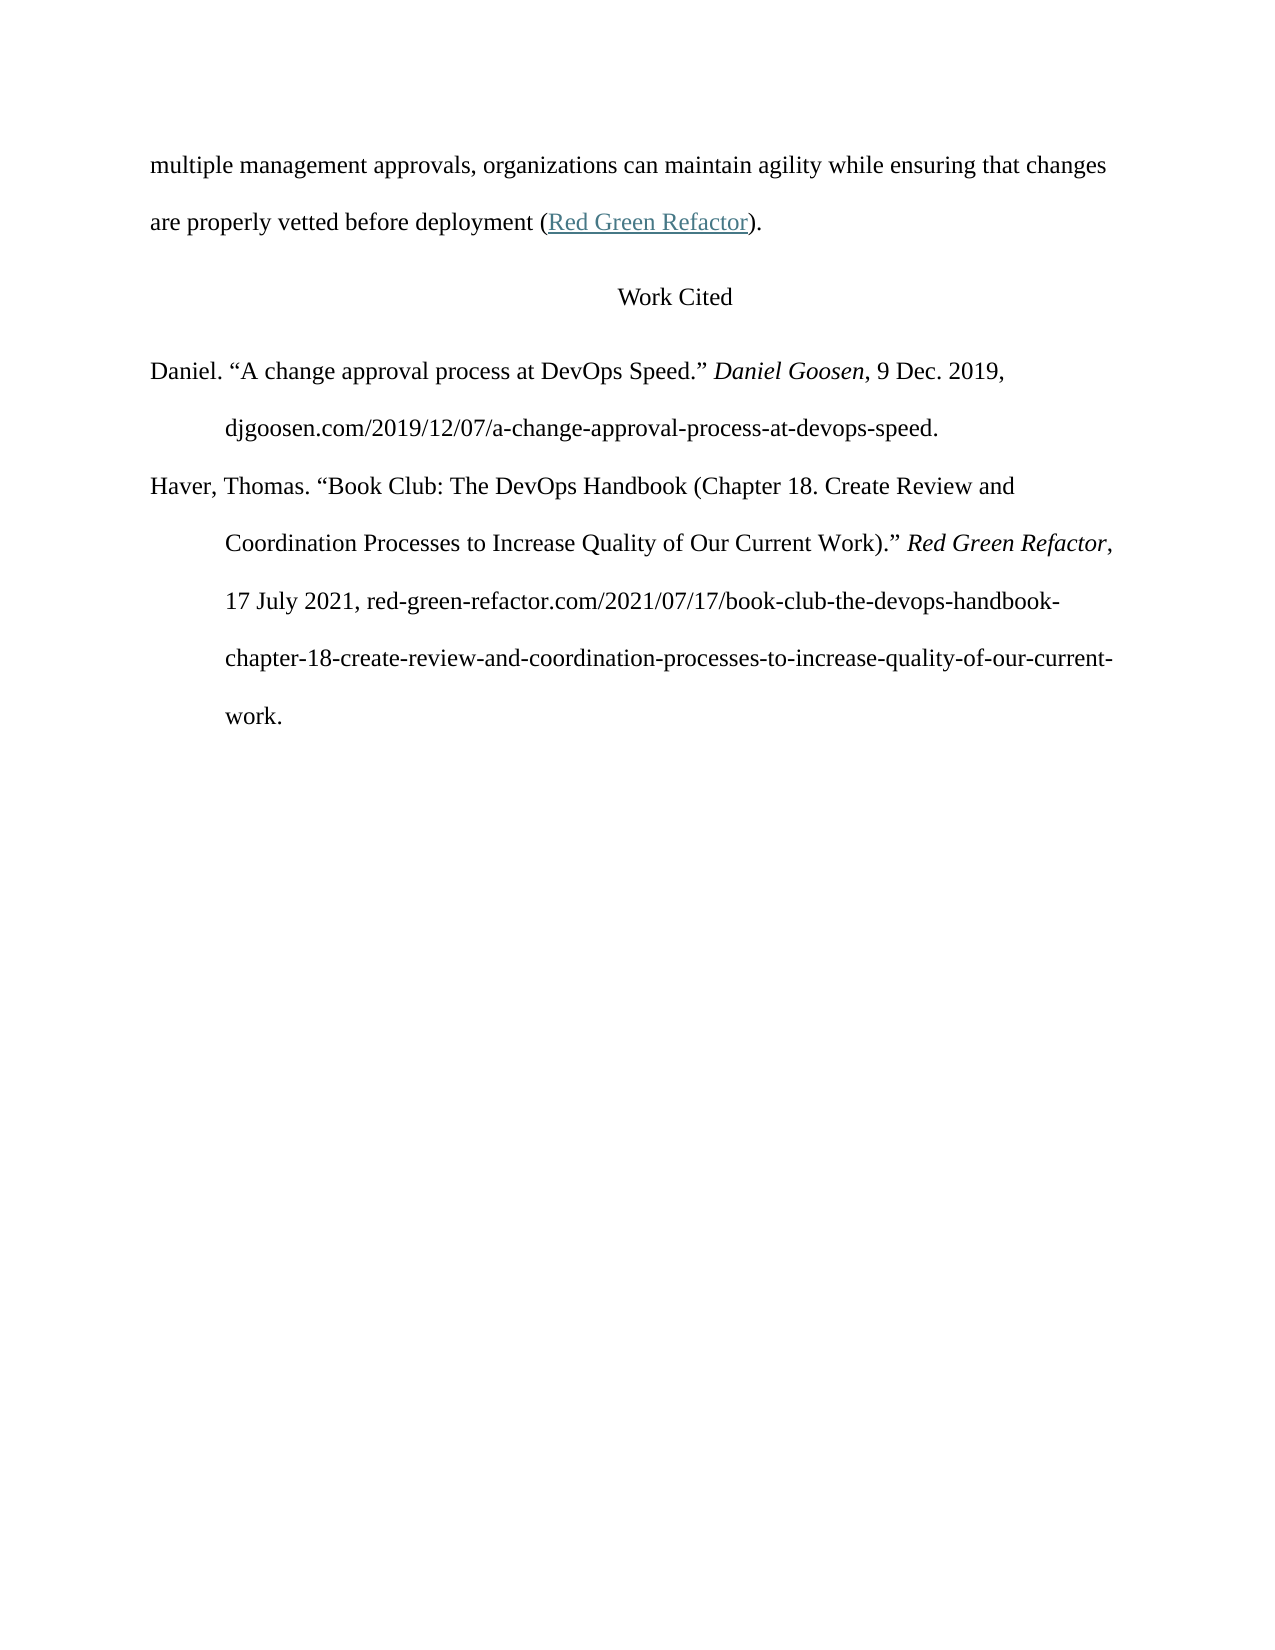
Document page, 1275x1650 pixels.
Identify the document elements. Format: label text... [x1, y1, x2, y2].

text Work Cited [150, 282, 1125, 310]
text Haver, Thomas. “Book Club: The DevOps Handbook (Chapter 18. Create Review and Coordination Processes to Increase Quality of Our Current Work).” Red Green Refactor, 17 July 2021, red-green-refactor.com/2021/07/17/book-club-the-devops-handbook-chapter-18-create-review-and-coordination-processes-to-increase-quality-of-our-current-work. [150, 471, 1125, 729]
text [150, 150, 1125, 236]
text Daniel. “A change approval process at DevOps Speed.” Daniel Goosen, 9 Dec. 2019, djgoosen.com/2019/12/07/a-change-approval-process-at-devops-speed. [150, 356, 1125, 442]
